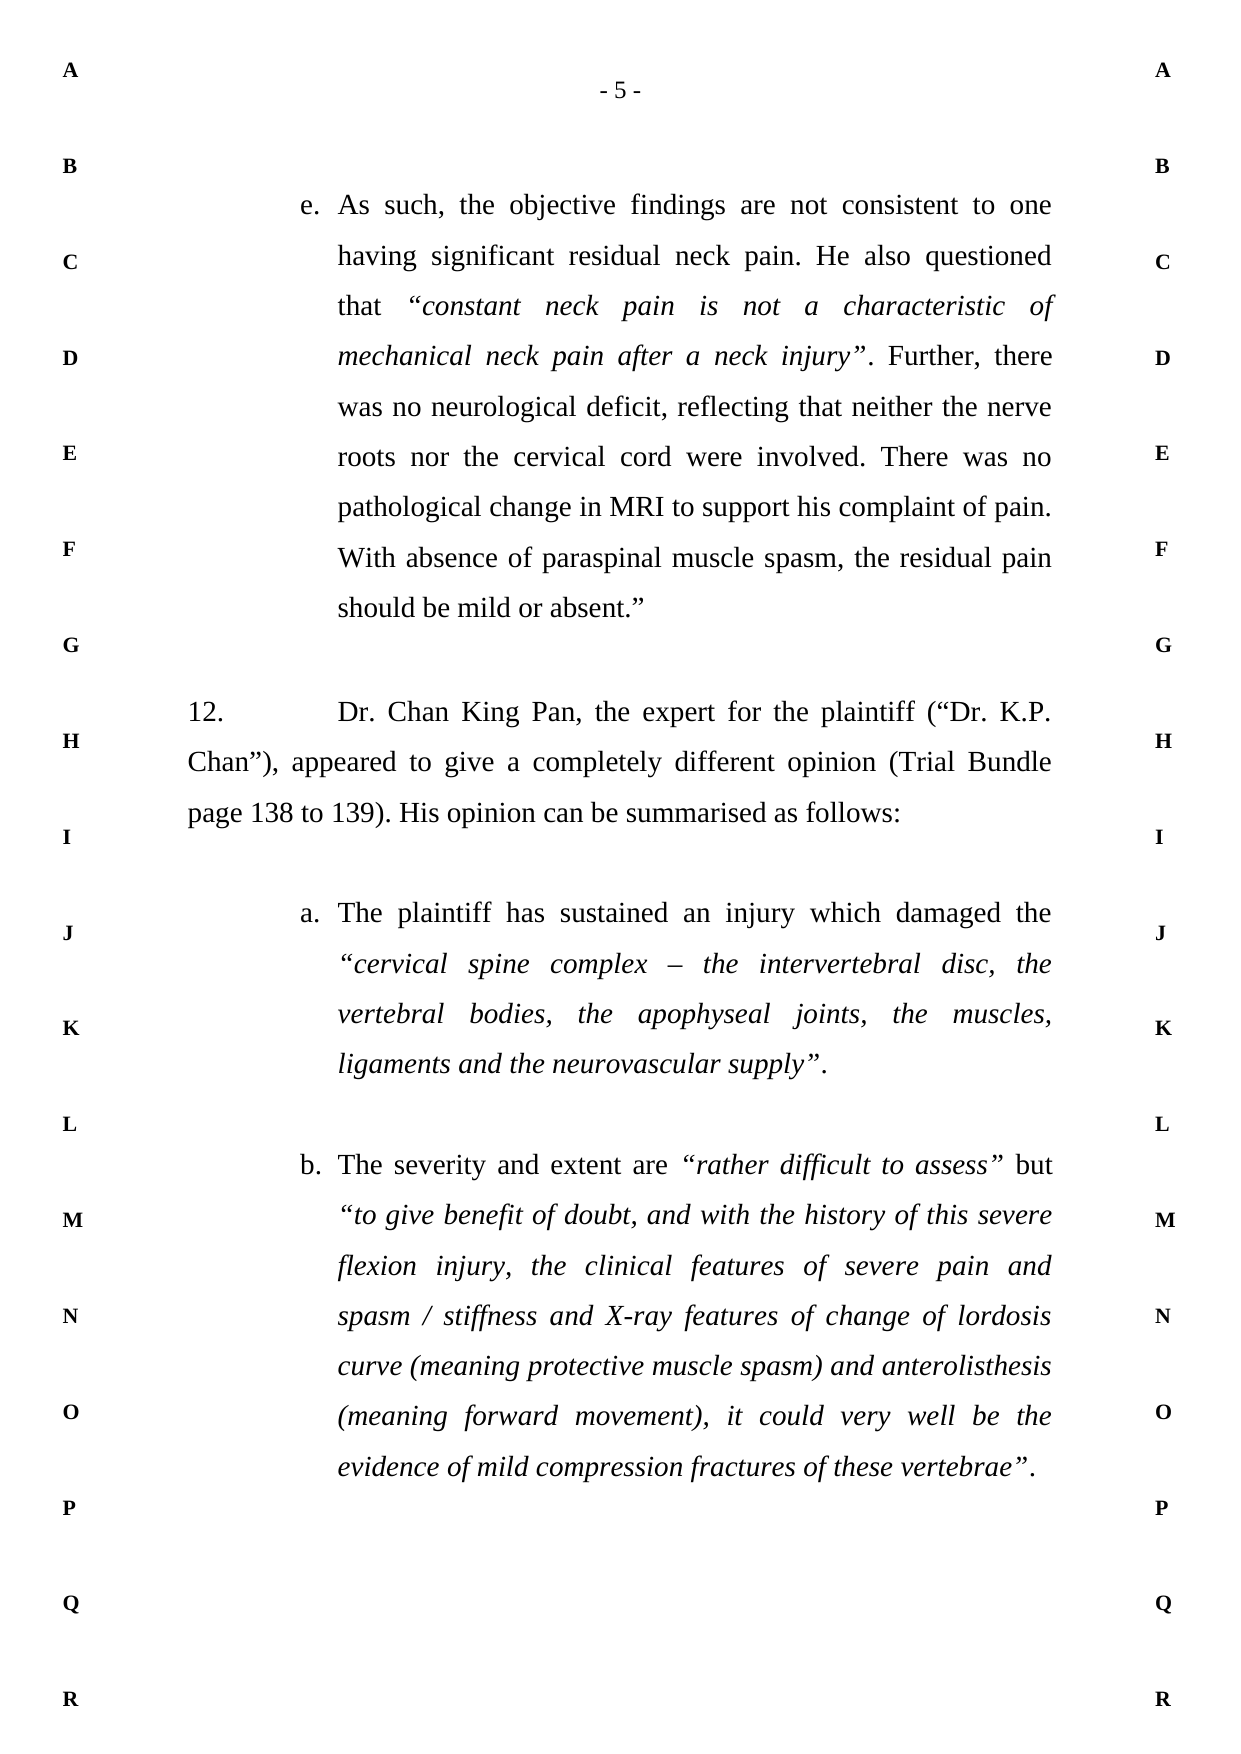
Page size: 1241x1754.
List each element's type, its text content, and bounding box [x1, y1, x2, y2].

list As such, the objective findings are not consistent to one having significant residual neck pain. He also questioned that “constant neck pain is not a characteristic of mechanical neck pain after a neck injury”. Further, there was no neurological deficit, reflecting that neither the nerve roots nor the cervical cord were involved. There was no pathological change in MRI to support his complaint of pain. With absence of paraspinal muscle spasm, the residual pain should be mild or absent.” [300, 187, 1053, 623]
list The severity and extent are “rather difficult to assess” but “to give benefit of doubt, and with the history of this severe flexion injury, the clinical features of severe pain and spasm / stiffness and X-ray features of change of lordosis curve (meaning protective muscle spasm) and anterolisthesis (meaning forward movement), it could very well be the evidence of mild compression fractures of these vertebrae”. [300, 1147, 1053, 1482]
list The plaintiff has sustained an injury which damaged the “cervical spine complex – the intervertebral disc, the vertebral bodies, the apophyseal joints, the muscles, ligaments and the neurovascular supply”. [300, 895, 1053, 1080]
list Dr. Chan King Pan, the expert for the plaintiff (“Dr. K.P. Chan”), appeared to give a completely different opinion (Trial Bundle page 138 to 139). His opinion can be summarised as follows: [187, 694, 1053, 828]
